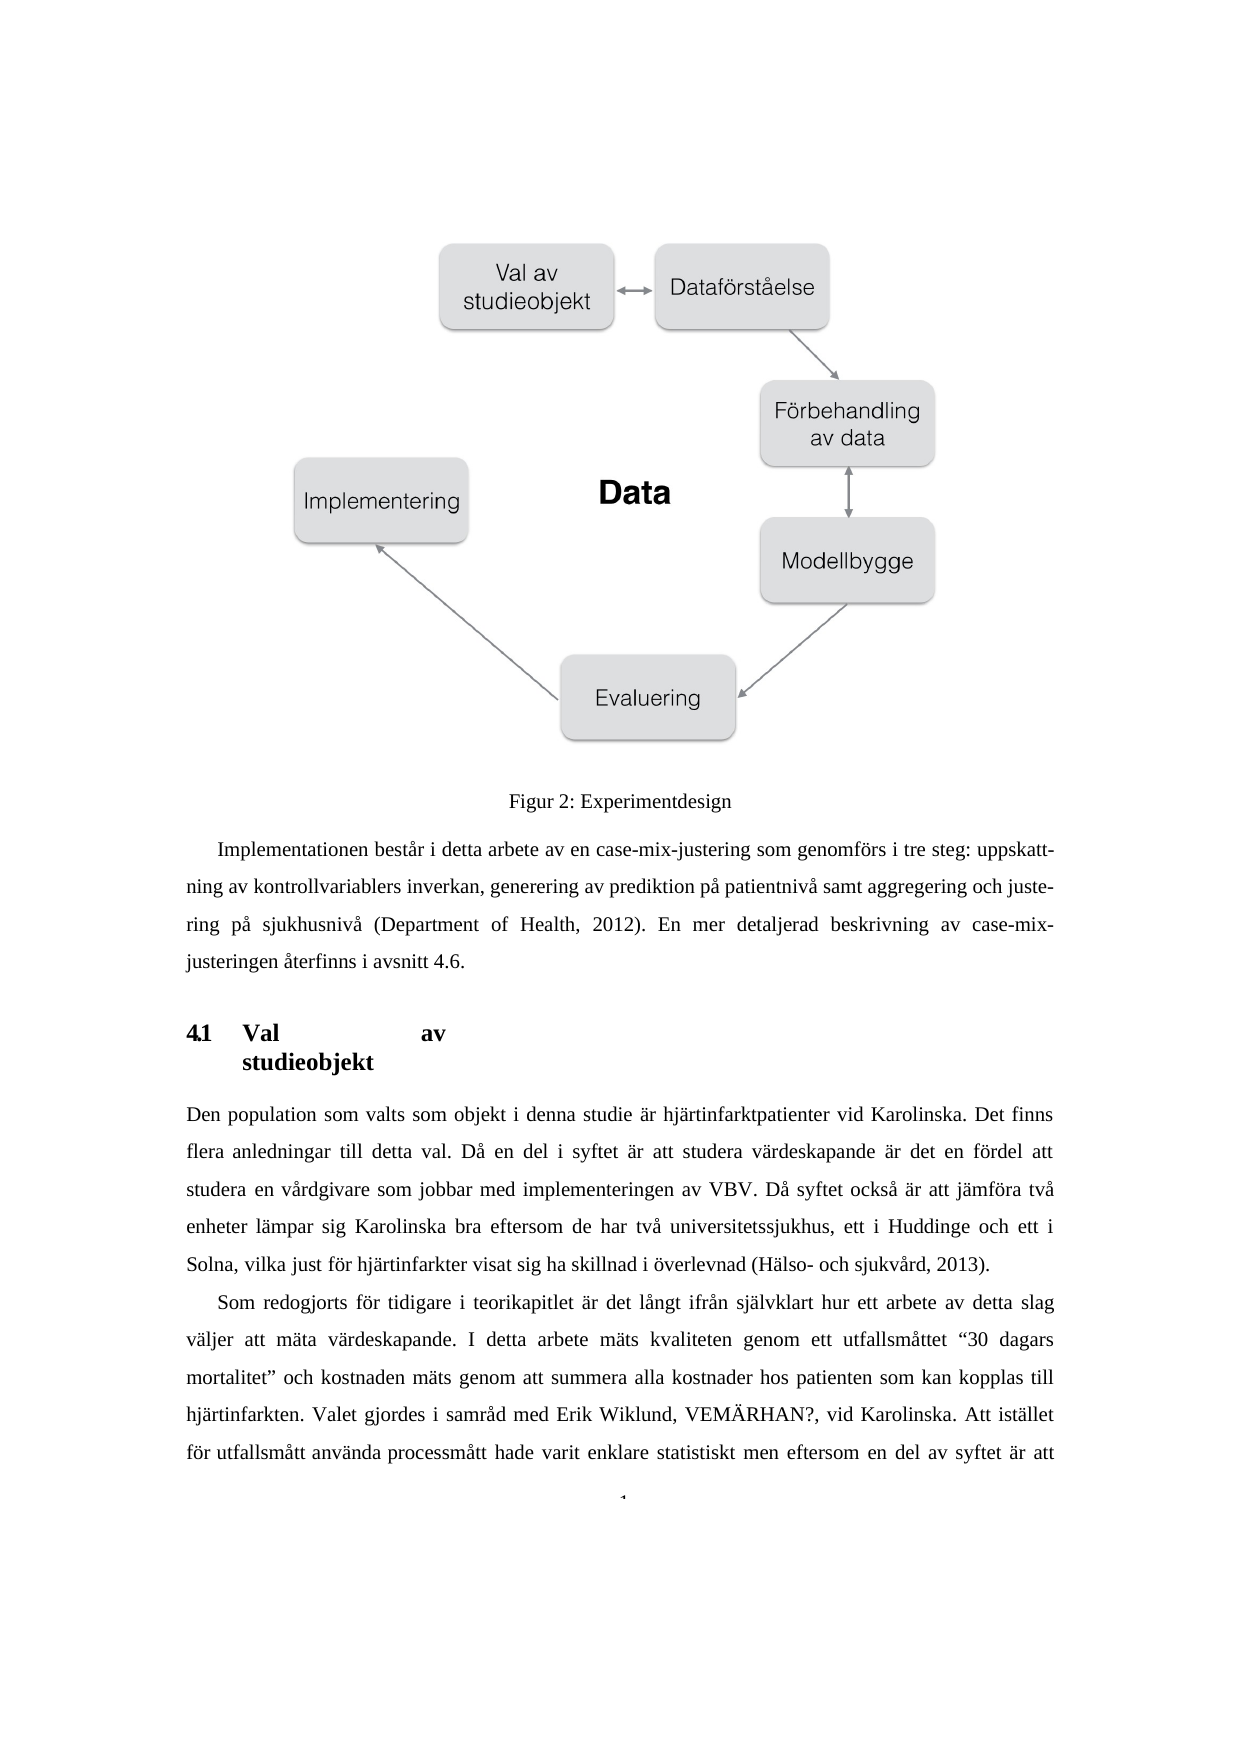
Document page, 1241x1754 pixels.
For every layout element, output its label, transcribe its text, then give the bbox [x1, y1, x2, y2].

text Implementationen består i detta arbete av en case-mix-justering som genomförs i tre steg: uppskatt- ning av kontrollvariablers inverkan, generering av prediktion på patientnivå samt aggregering och juste- ring på sjukhusnivå (Department of Health, 2012). En mer detaljerad beskrivning av case-mix-justeringen återfinns i avsnitt 4.6. [186, 836, 1054, 973]
subtitle Val av studieobjekt [186, 1018, 445, 1076]
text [186, 1290, 1054, 1464]
text Den population som valts som objekt i denna studie är hjärtinfarktpatienter vid Karolinska. Det finns flera anledningar till detta val. Då en del i syftet är att studera värdeskapande är det en fördel att studera en vårdgivare som jobbar med implementeringen av VBV. Då syftet också är att jämföra två enheter lämpar sig Karolinska bra eftersom de har två universitetssjukhus, ett i Huddinge och ett i Solna, vilka just för hjärtinfarkter visat sig ha skillnad i överlevnad (Hälso- och sjukvård, 2013). [186, 1102, 1054, 1276]
picture [272, 208, 964, 768]
text Figur 2: Experimentdesign [493, 789, 747, 813]
